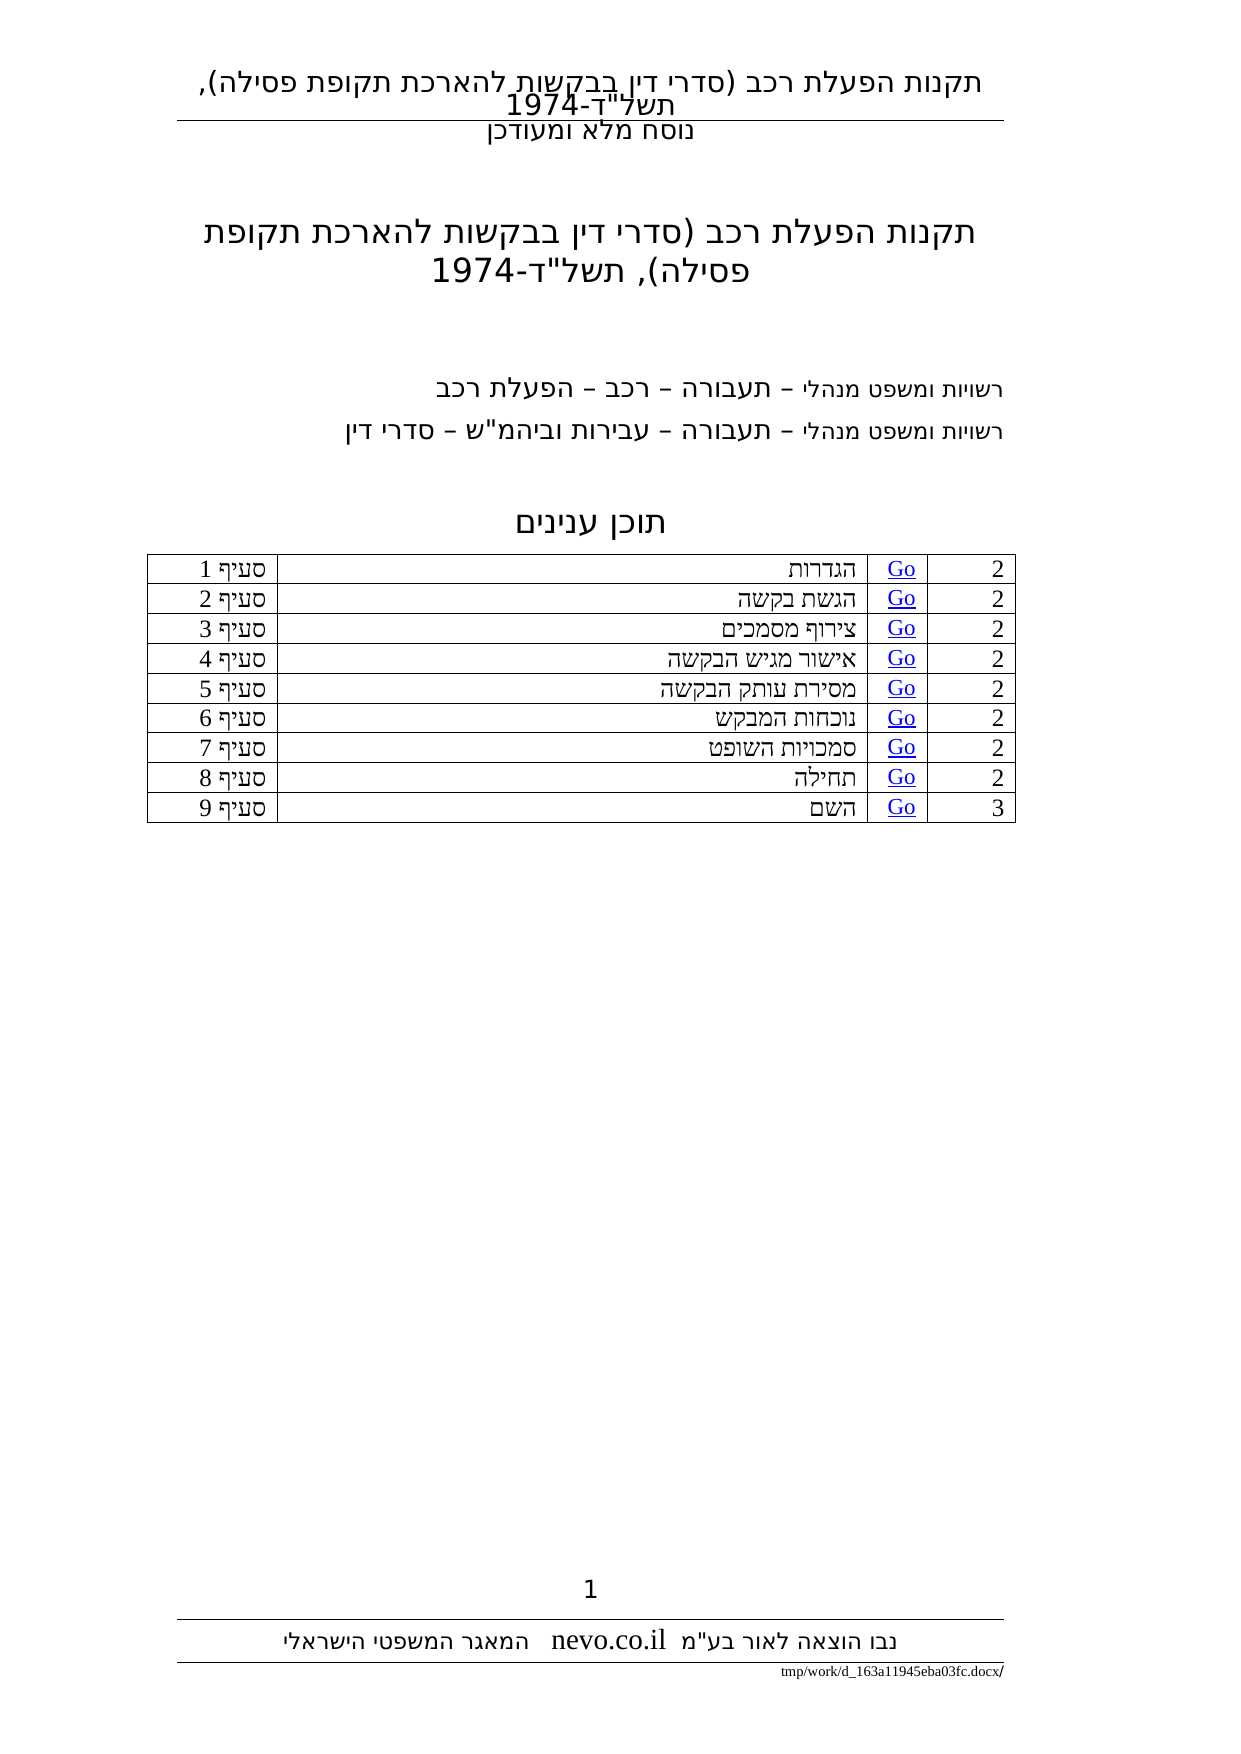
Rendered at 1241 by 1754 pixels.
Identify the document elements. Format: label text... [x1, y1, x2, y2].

table_header 2 [928, 555, 1015, 583]
table_cell סמכויות השופט [278, 733, 867, 762]
table_cell Go [868, 644, 927, 673]
table_cell אישור מגיש הבקשה [278, 644, 867, 673]
table_cell סעיף 6 [148, 704, 277, 732]
table_cell Go [868, 614, 927, 643]
table_header הגדרות [278, 555, 867, 583]
text רשויות ומשפט מנהלי – תעבורה – עבירות וביהמ"ש – סדרי דין [59, 414, 1004, 446]
text תוכן ענינים [177, 502, 1004, 541]
table_cell סעיף 5 [148, 674, 277, 702]
table_cell הגשת בקשה [278, 584, 867, 613]
table_cell 2 [928, 584, 1015, 613]
table_cell נוכחות המבקש [278, 704, 867, 732]
table_cell סעיף 8 [148, 763, 277, 792]
table_cell Go [868, 674, 927, 702]
table_cell 2 [928, 763, 1015, 792]
table_cell צירוף מסמכים [278, 614, 867, 643]
table_cell Go [868, 733, 927, 762]
table_cell 2 [928, 674, 1015, 702]
table_cell Go [868, 793, 927, 822]
table_cell 2 [928, 704, 1015, 732]
table_cell השם [278, 793, 867, 822]
table_header סעיף 1 [148, 555, 277, 583]
table_cell תחילה [278, 763, 867, 792]
table_cell 2 [928, 793, 1015, 822]
table_cell סעיף 2 [148, 584, 277, 613]
table_cell סעיף 7 [148, 733, 277, 762]
table_cell 2 [928, 644, 1015, 673]
table_header Go [868, 555, 927, 583]
table_cell סעיף 3 [148, 614, 277, 643]
text תקנות הפעלת רכב (סדרי דין בבקשות להארכת תקופת פסילה), תשל"ד-1974 [177, 212, 1004, 290]
table_cell Go [868, 763, 927, 792]
table_cell 2 [928, 614, 1015, 643]
table_cell סעיף 4 [148, 644, 277, 673]
table_cell סעיף 9 [148, 793, 277, 822]
table_cell Go [868, 584, 927, 613]
table_cell Go [868, 704, 927, 732]
table_cell מסירת עותק הבקשה [278, 674, 867, 702]
table_cell 2 [928, 733, 1015, 762]
text רשויות ומשפט מנהלי – תעבורה – רכב – הפעלת רכב [59, 373, 1004, 404]
